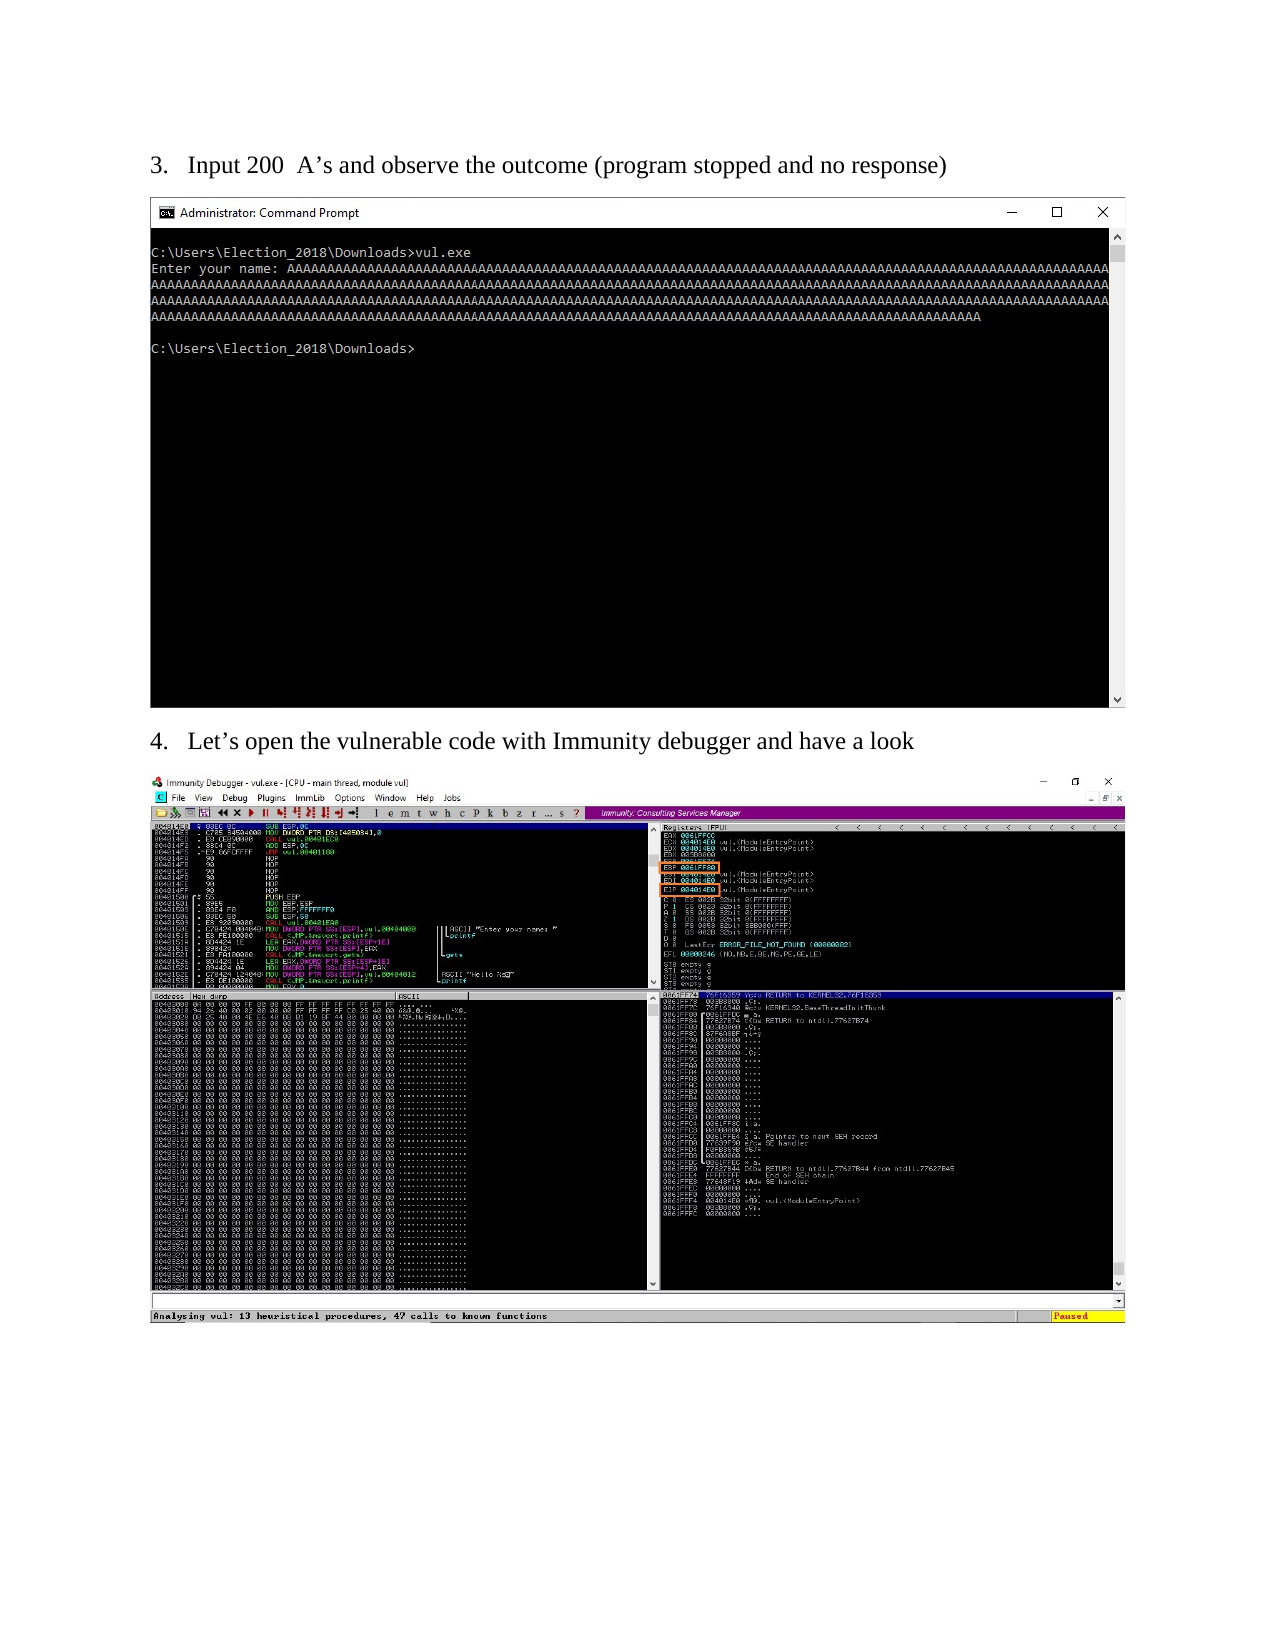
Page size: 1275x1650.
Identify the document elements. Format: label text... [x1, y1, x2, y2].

picture [150, 197, 1125, 708]
picture [150, 774, 1125, 1323]
list Input 200 A’s and observe the outcome (program stopped and no response) [150, 150, 1125, 179]
list Let’s open the vulnerable code with Immunity debugger and have a look [150, 726, 1125, 755]
